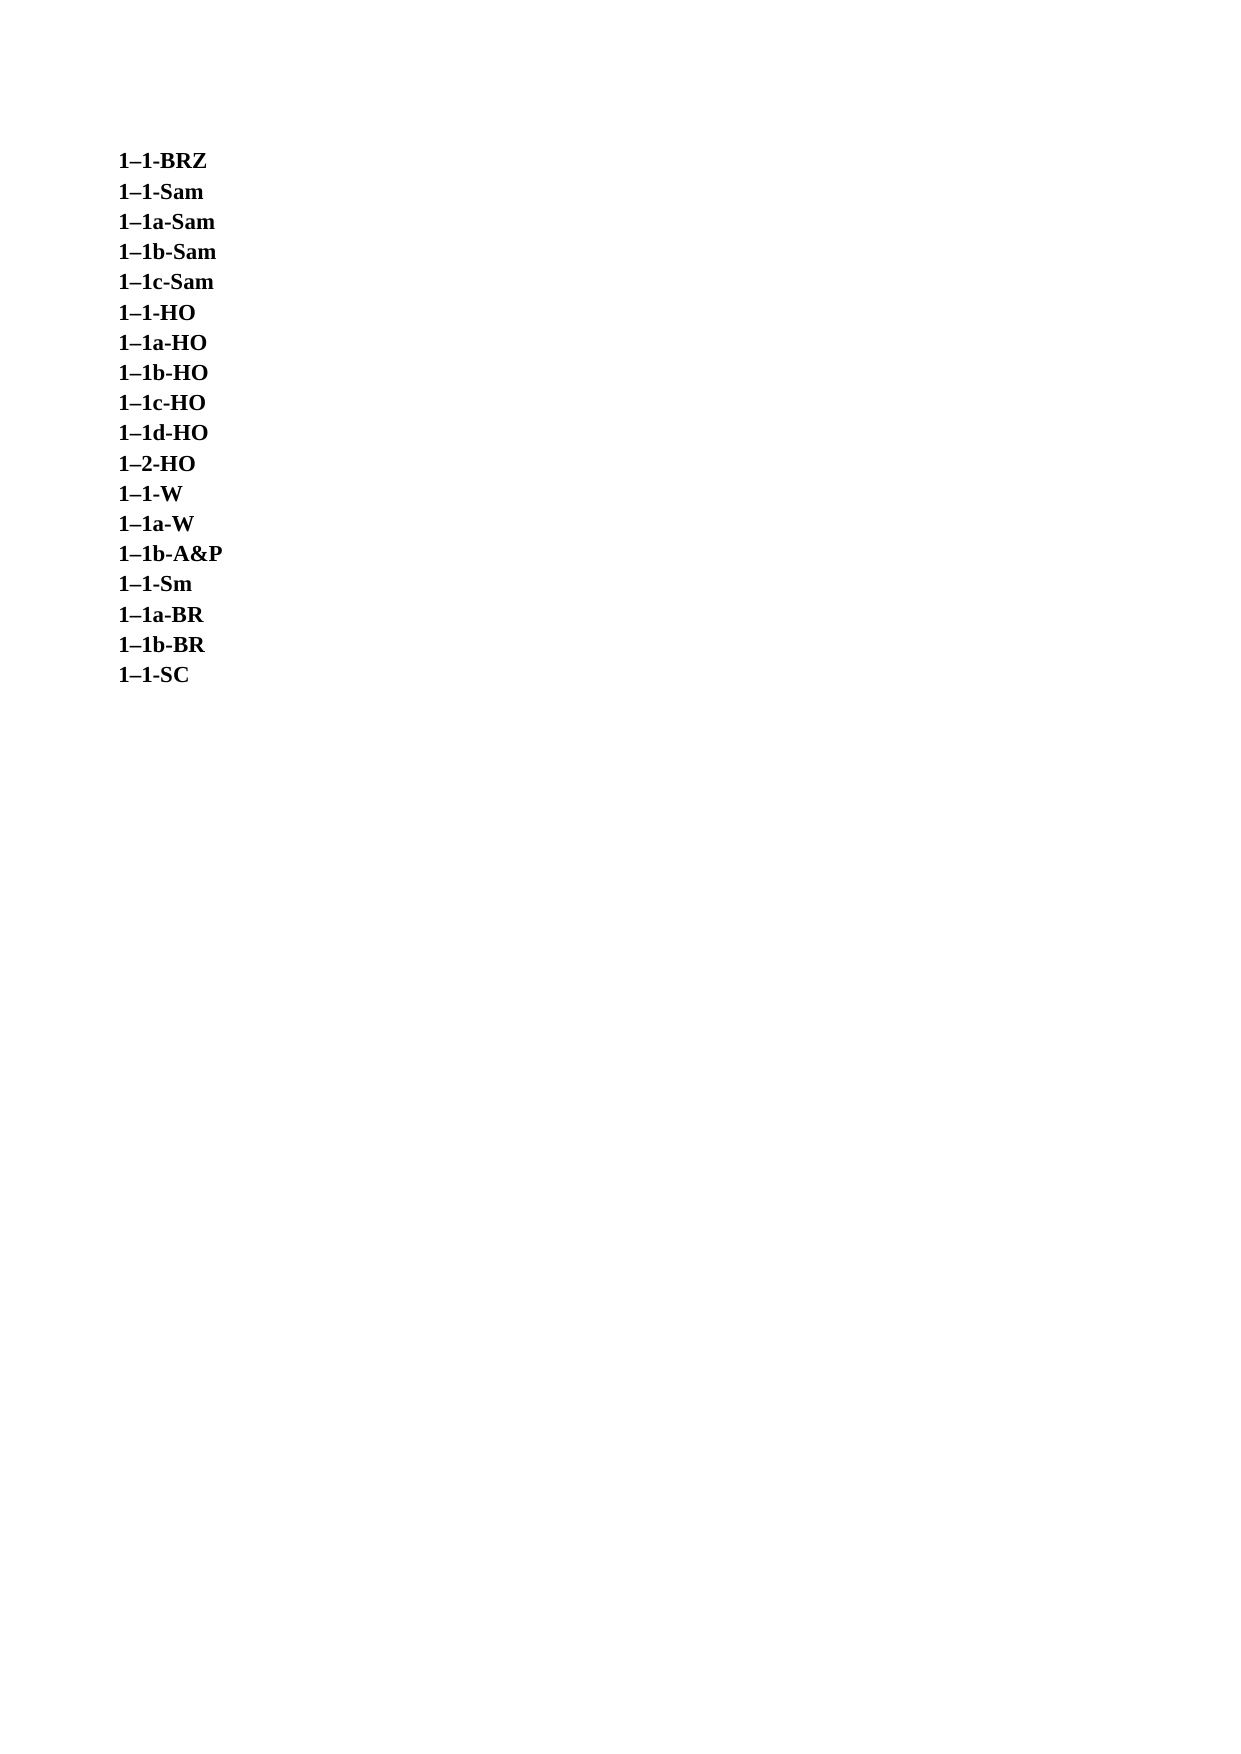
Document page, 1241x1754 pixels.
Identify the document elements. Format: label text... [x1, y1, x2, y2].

text 11a-W [118, 510, 1078, 536]
text 11a-Sam [118, 208, 1078, 234]
text 11b-A&P [118, 540, 1078, 567]
text 11a-BR [118, 601, 1078, 627]
text 12-HO [118, 450, 1078, 476]
text 11b-BR [118, 631, 1078, 657]
text 11d-HO [118, 419, 1078, 446]
text 11-HO [118, 299, 1078, 325]
text 11b-HO [118, 359, 1078, 385]
text 11a-HO [118, 329, 1078, 355]
text 11c-Sam [118, 268, 1078, 295]
text 11-Sam [118, 178, 1078, 204]
text 11-Sm [118, 571, 1078, 597]
text 11-SC [118, 661, 1078, 687]
text 11b-Sam [118, 238, 1078, 264]
text 11c-HO [118, 389, 1078, 416]
text 11-BRZ [118, 148, 1081, 174]
text 11-W [118, 480, 1078, 506]
